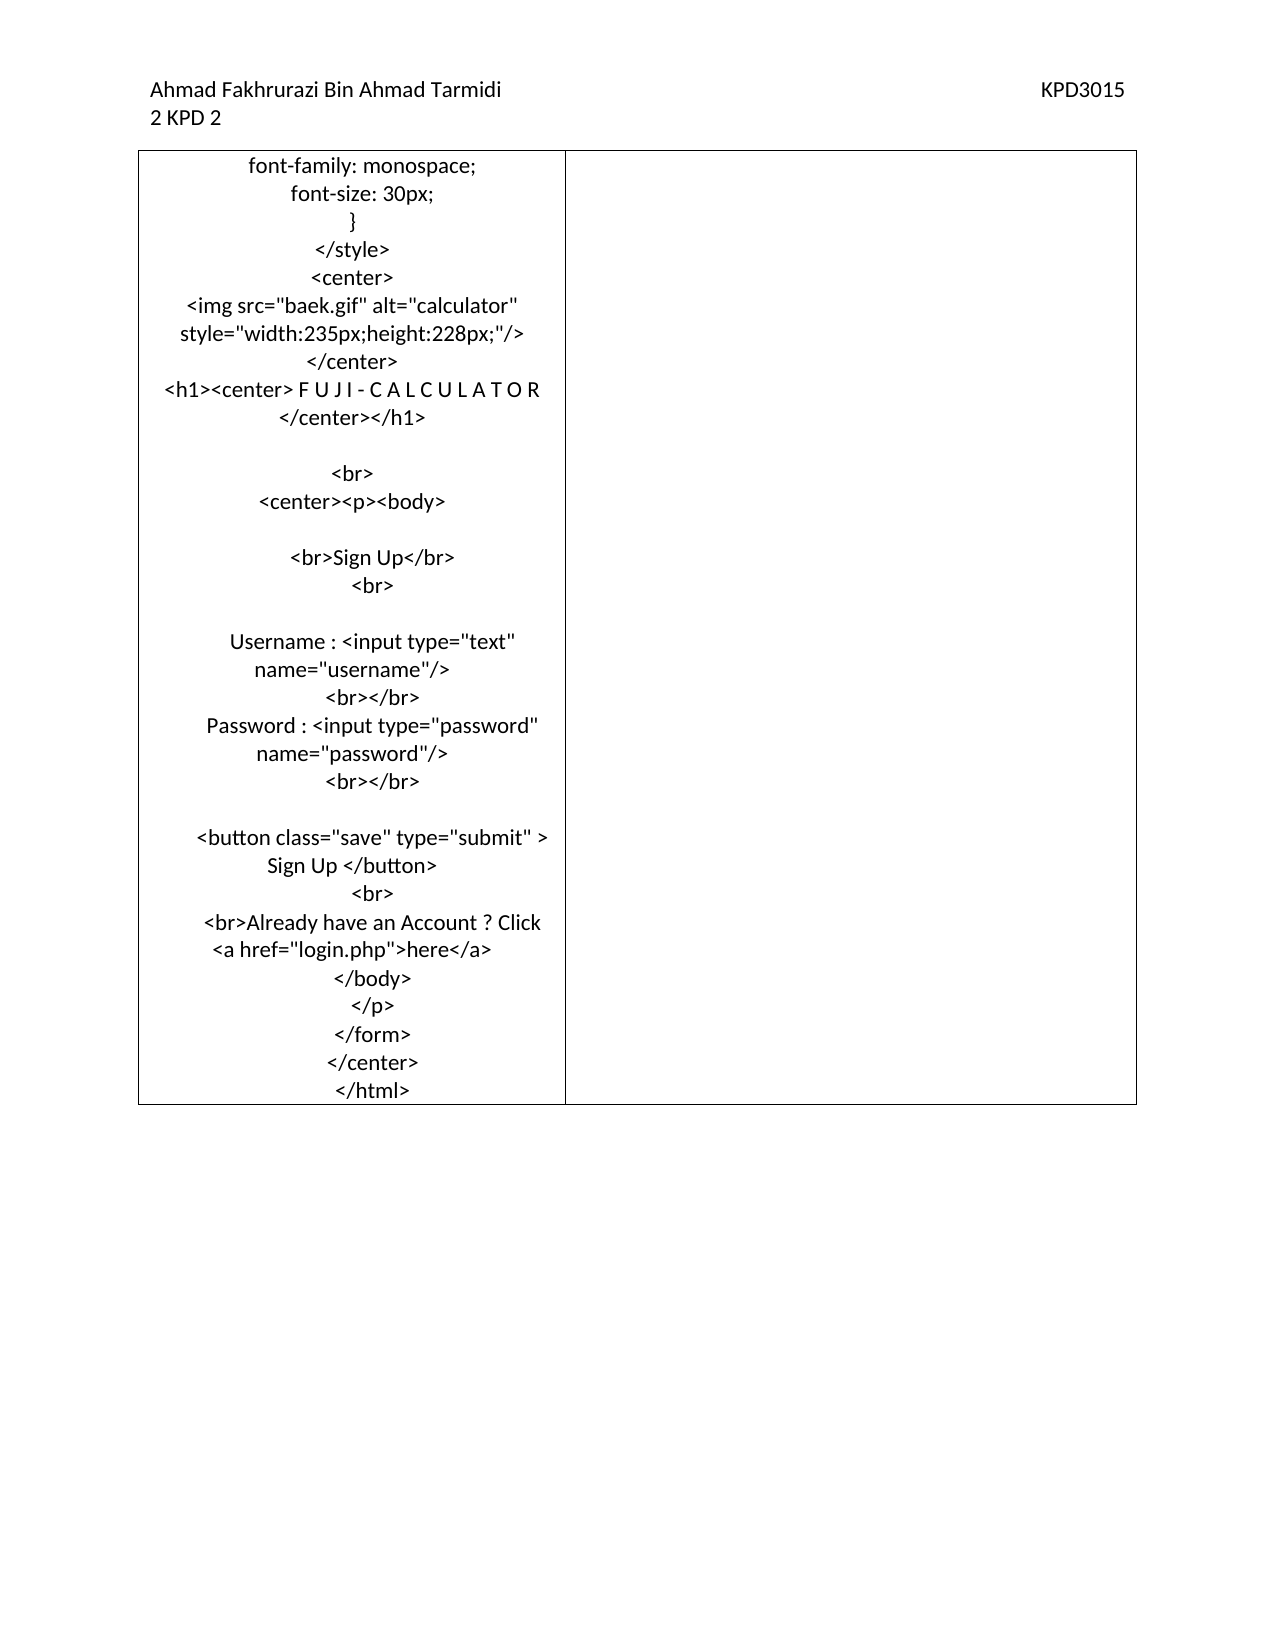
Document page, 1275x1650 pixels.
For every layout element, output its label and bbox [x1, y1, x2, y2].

table_cell [566, 151, 1136, 1104]
table_cell [139, 151, 565, 1104]
